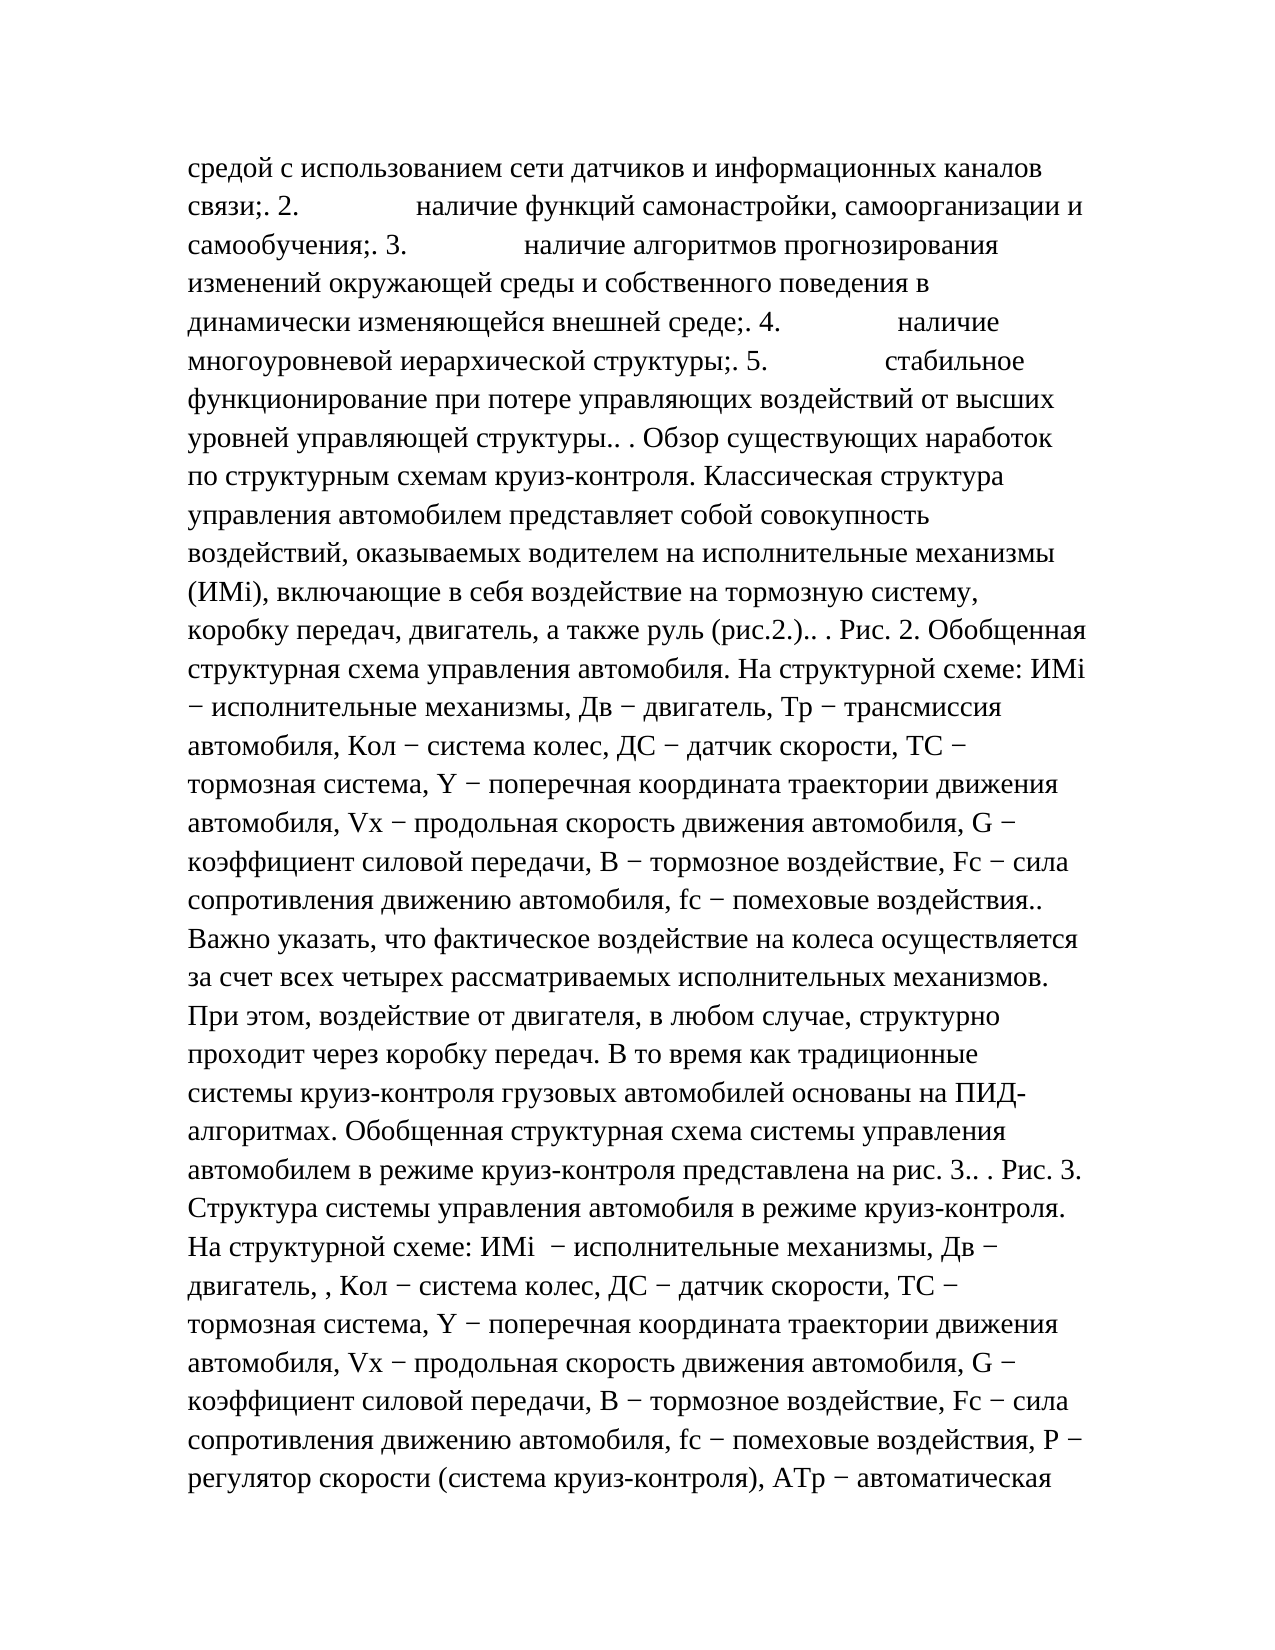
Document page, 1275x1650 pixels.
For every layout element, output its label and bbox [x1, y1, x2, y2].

text [187, 150, 1087, 1494]
